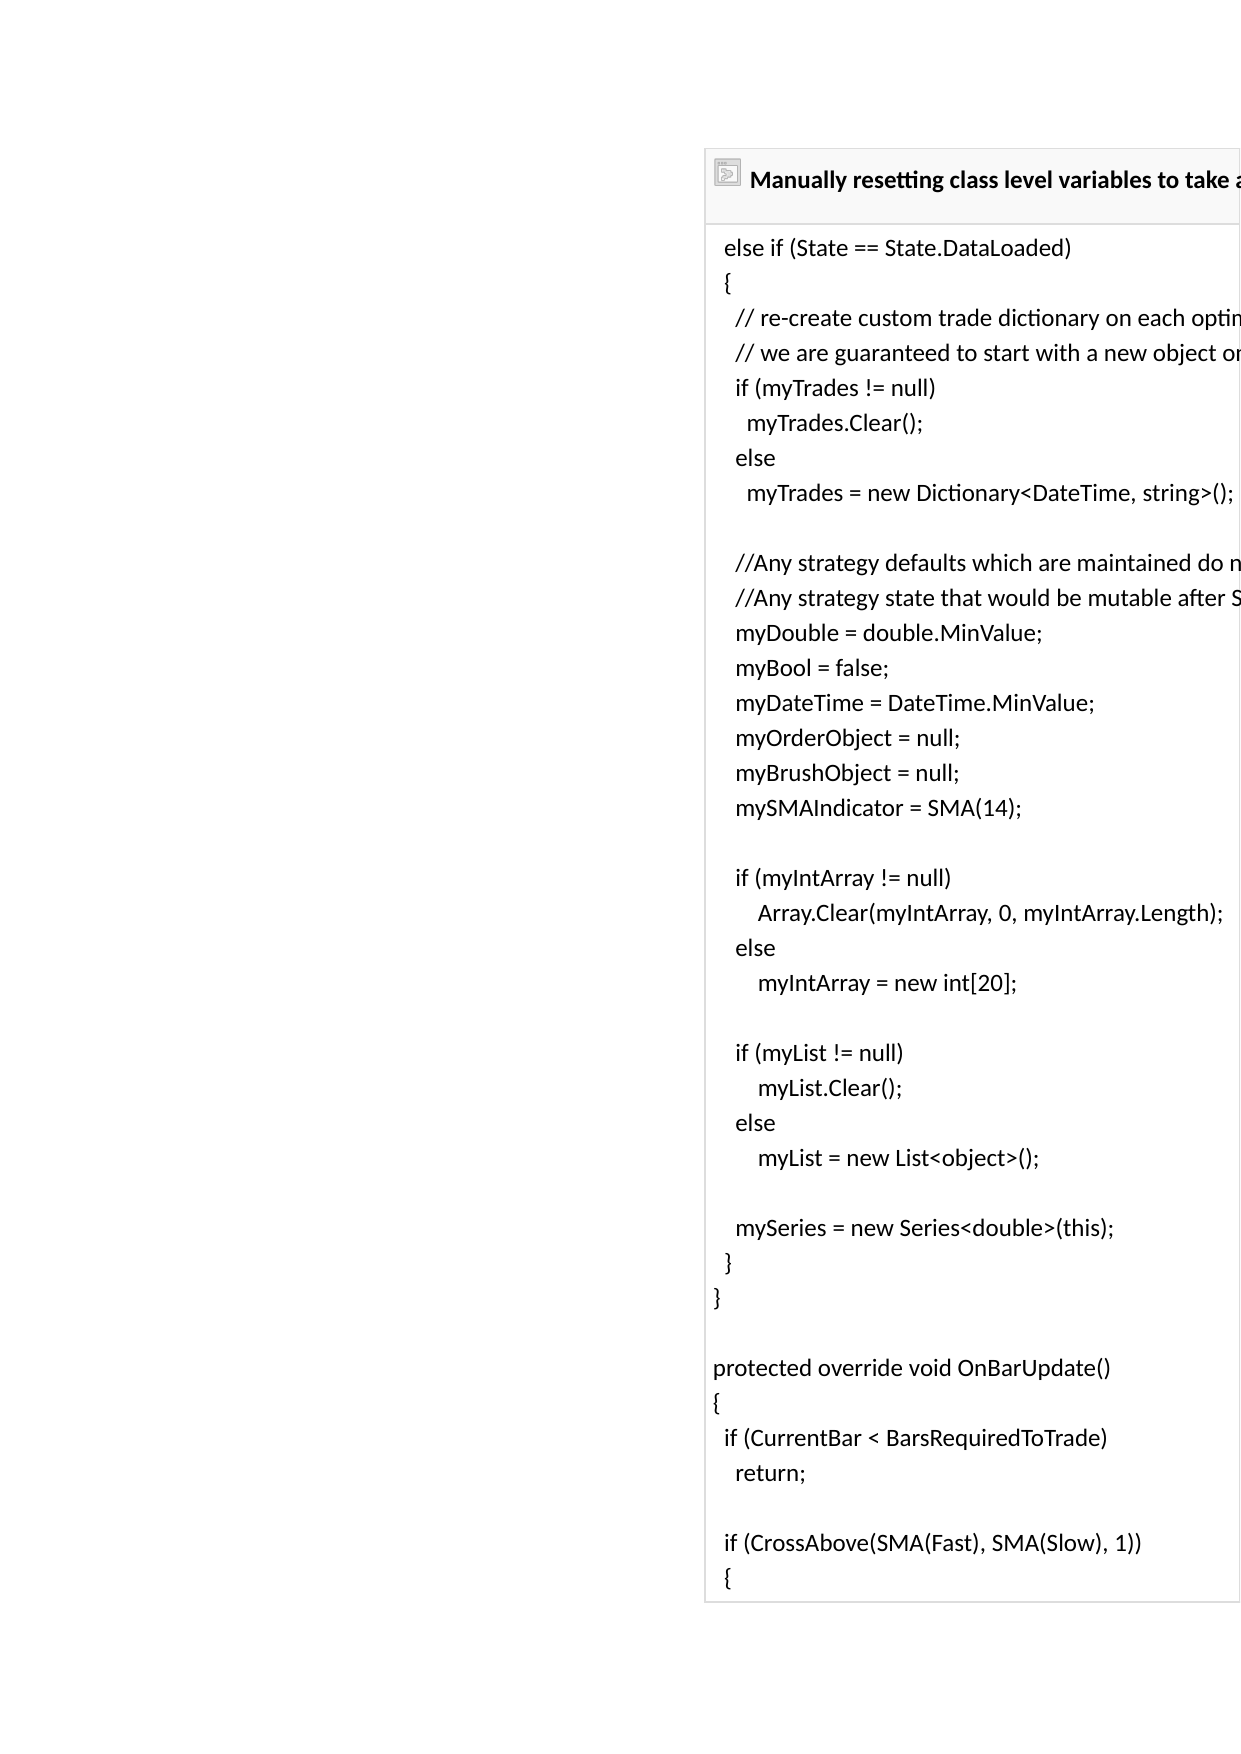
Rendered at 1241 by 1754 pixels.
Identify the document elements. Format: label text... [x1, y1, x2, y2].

table_header Manually resetting class level variables to take advantage of Strategy Analyzer optimizer performance benefits [706, 149, 1239, 223]
picture [712, 157, 744, 189]
